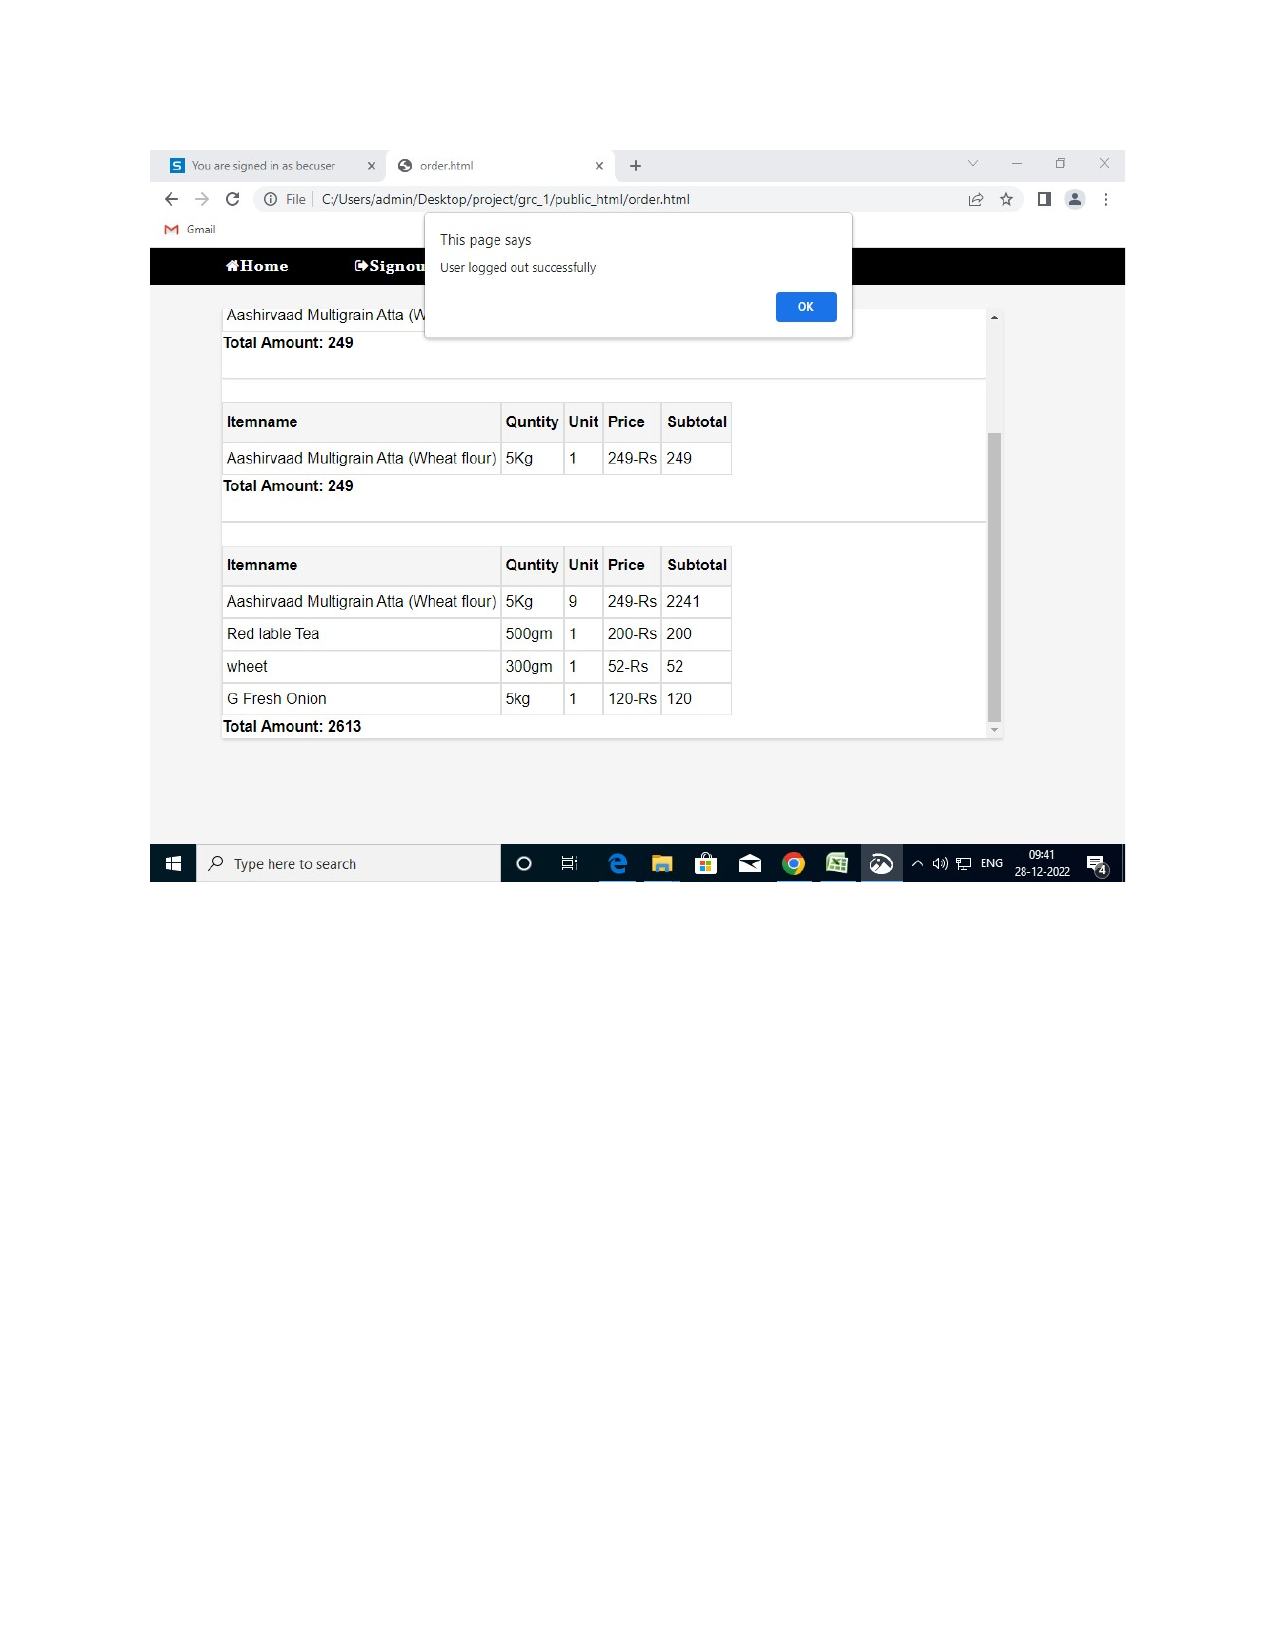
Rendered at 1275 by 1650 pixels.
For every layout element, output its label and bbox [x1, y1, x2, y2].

picture [150, 150, 1125, 882]
